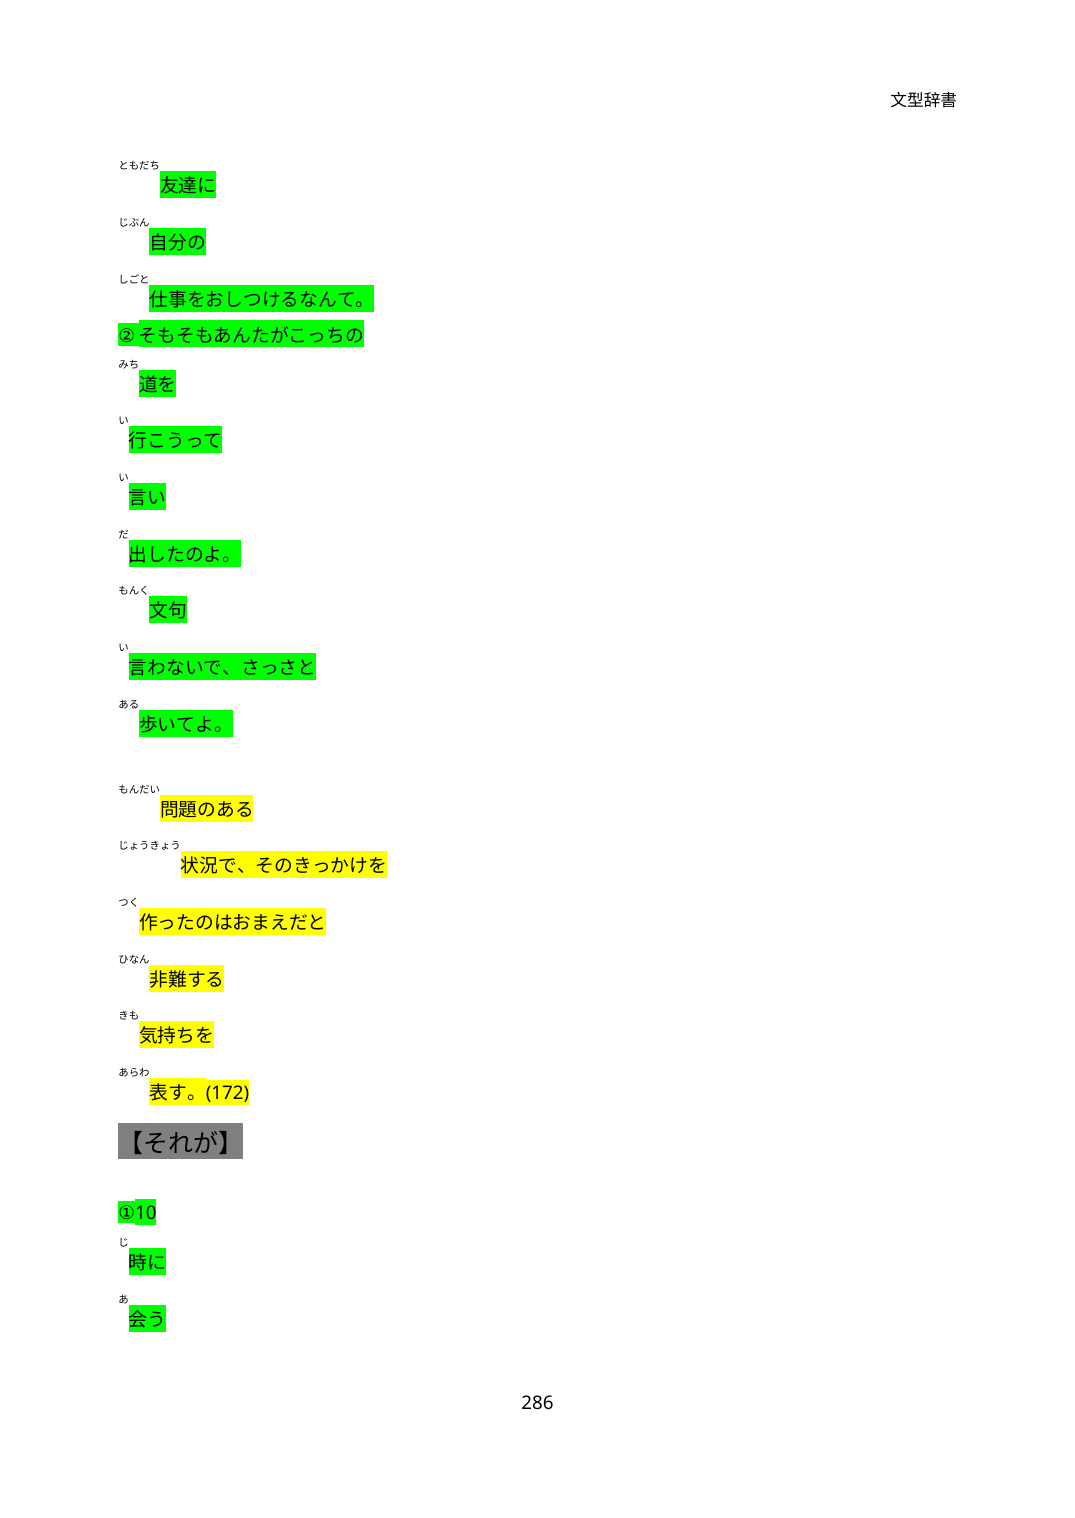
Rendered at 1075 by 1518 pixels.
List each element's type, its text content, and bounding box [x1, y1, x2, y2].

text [118, 1170, 957, 1340]
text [118, 150, 957, 1113]
subtitle 【それが】 [118, 1113, 957, 1170]
